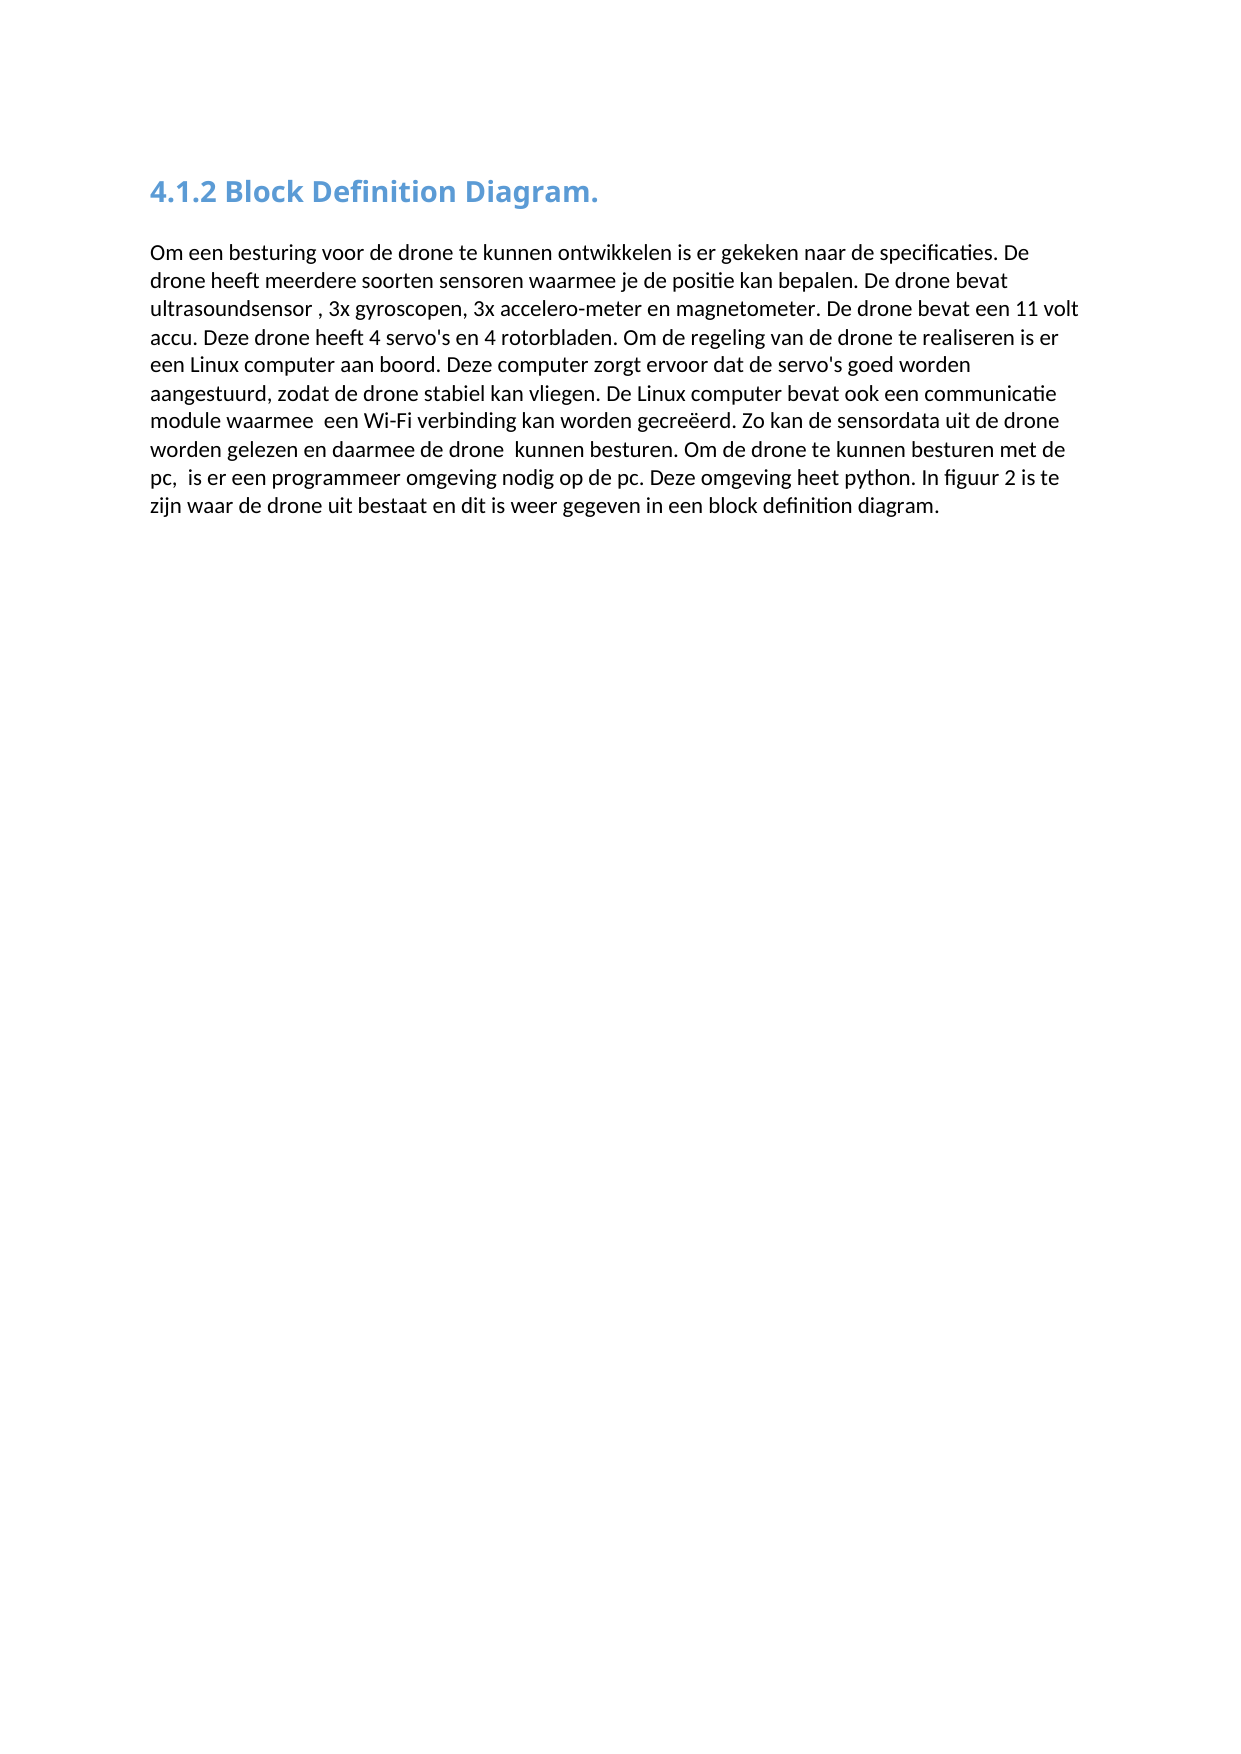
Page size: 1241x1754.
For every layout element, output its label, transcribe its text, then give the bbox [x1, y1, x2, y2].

text Om een besturing voor de drone te kunnen ontwikkelen is er gekeken naar de specificaties. De drone heeft meerdere soorten sensoren waarmee je de positie kan bepalen. De drone bevat ultrasoundsensor , 3x gyroscopen, 3x accelero-meter en magnetometer. De drone bevat een 11 volt accu. Deze drone heeft 4 servo's en 4 rotorbladen. Om de regeling van de drone te realiseren is er een Linux computer aan boord. Deze computer zorgt ervoor dat de servo's goed worden aangestuurd, zodat de drone stabiel kan vliegen. De Linux computer bevat ook een communicatie module waarmee een Wi-Fi verbinding kan worden gecreëerd. Zo kan de sensordata uit de drone worden gelezen en daarmee de drone kunnen besturen. Om de drone te kunnen besturen met de pc, is er een programmeer omgeving nodig op de pc. Deze omgeving heet python. In figuur 2 is te zijn waar de drone uit bestaat en dit is weer gegeven in een block definition diagram. [150, 238, 1090, 519]
subtitle 4.1.2 Block Definition Diagram. [150, 171, 1090, 211]
